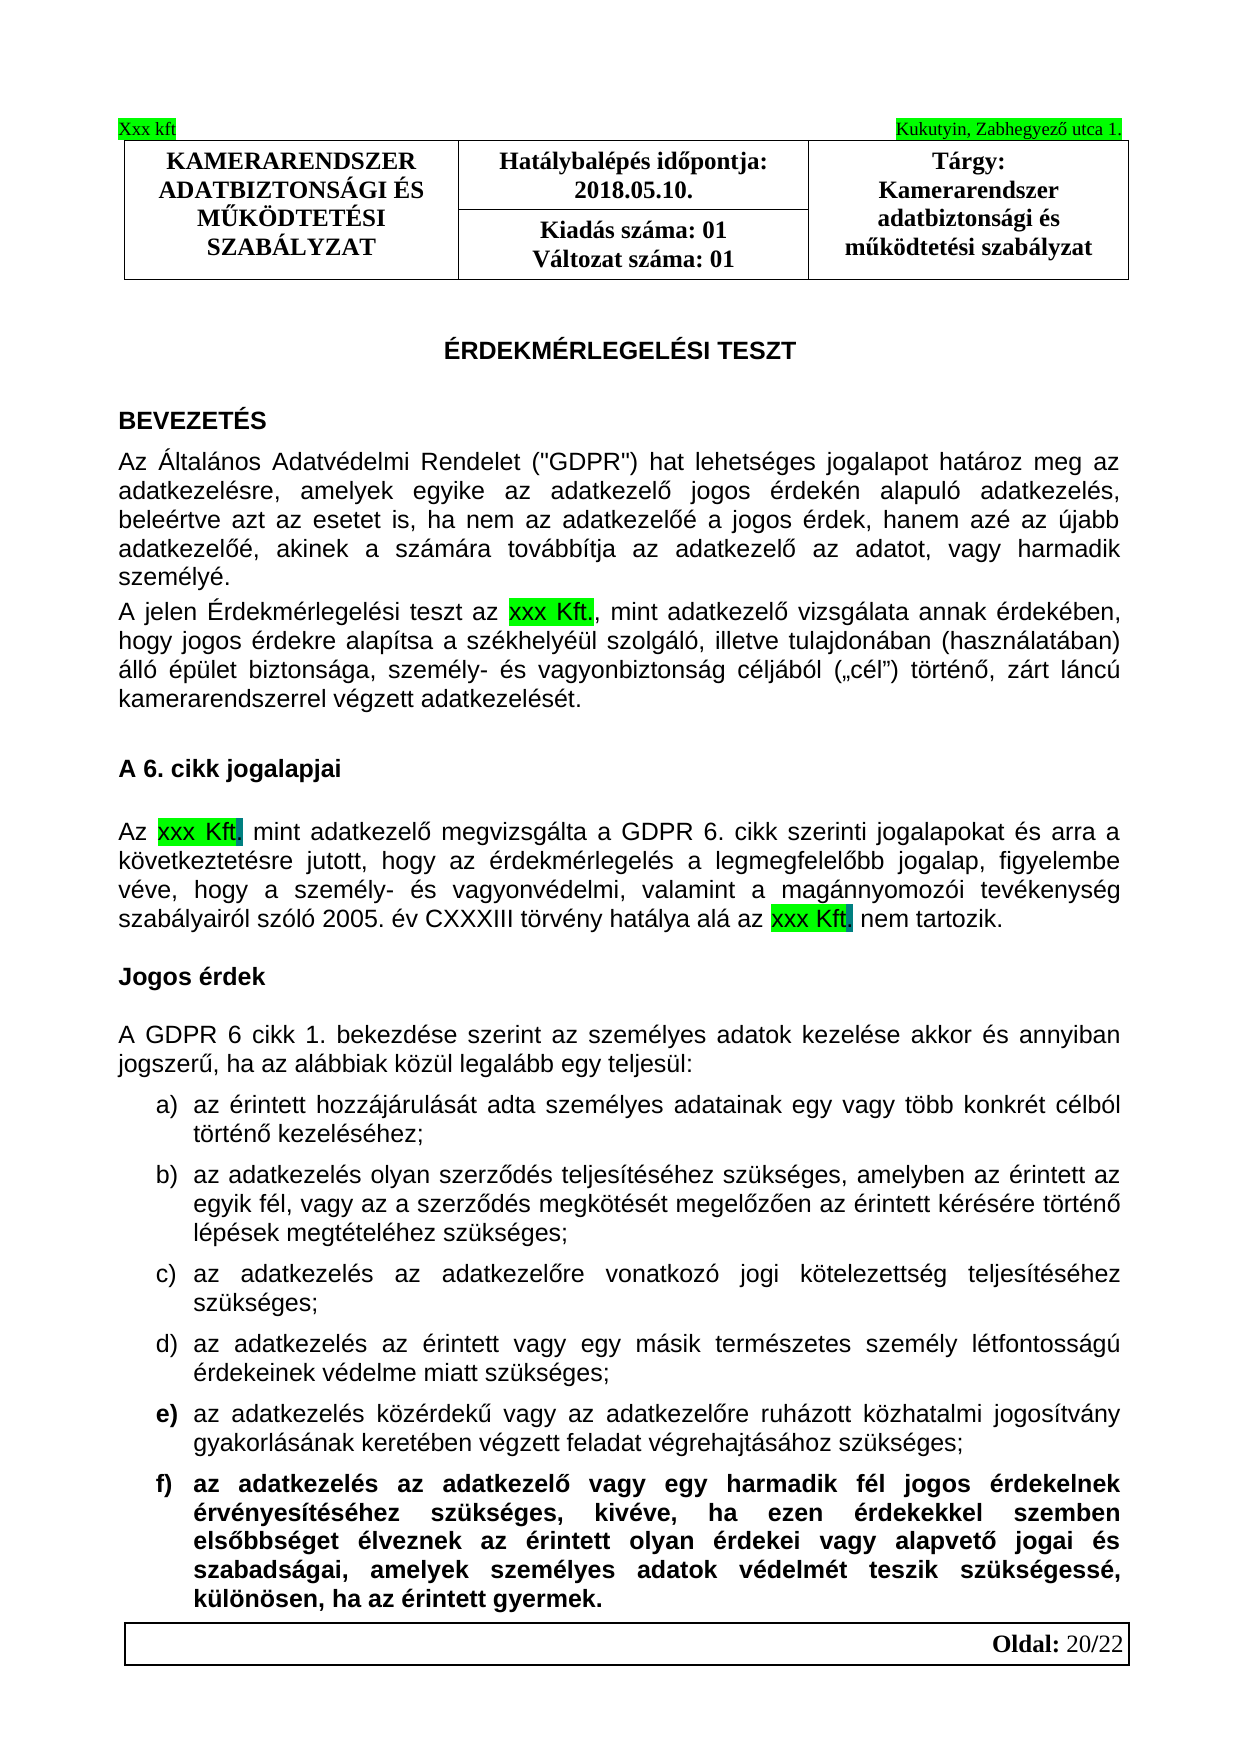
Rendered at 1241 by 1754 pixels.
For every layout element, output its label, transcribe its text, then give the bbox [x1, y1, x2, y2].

list az adatkezelés olyan szerződés teljesítéséhez szükséges, amelyben az érintett az egyik fél, vagy az a szerződés megkötését megelőzően az érintett kérésére történő lépések megtételéhez szükséges; [156, 1160, 1122, 1246]
list az adatkezelés az adatkezelőre vonatkozó jogi kötelezettség teljesítéséhez szükséges; [156, 1259, 1122, 1316]
text ÉRDEKMÉRLEGELÉSI TESZT [118, 336, 1122, 365]
list az adatkezelés az érintett vagy egy másik természetes személy létfontosságú érdekeinek védelme miatt szükséges; [156, 1329, 1122, 1386]
text A 6. cikk jogalapjai [118, 754, 1122, 782]
list az adatkezelés az adatkezelő vagy egy harmadik fél jogos érdekelnek érvényesítéséhez szükséges, kivéve, ha ezen érdekekkel szemben elsőbbséget élveznek az érintett olyan érdekei vagy alapvető jogai és szabadságai, amelyek személyes adatok védelmét teszik szükségessé, különösen, ha az érintett gyermek. [156, 1469, 1122, 1613]
list az adatkezelés közérdekű vagy az adatkezelőre ruházott közhatalmi jogosítvány gyakorlásának keretében végzett feladat végrehajtásához szükséges; [156, 1399, 1122, 1456]
text A jelen Érdekmérlegelési teszt az xxx Kft., mint adatkezelő vizsgálata annak érdekében, hogy jogos érdekre alapítsa a székhelyéül szolgáló, illetve tulajdonában (használatában) álló épület biztonsága, személy- és vagyonbiztonság céljából („cél”) történő, zárt láncú kamerarendszerrel végzett adatkezelését. [118, 597, 1122, 712]
text A GDPR 6 cikk 1. bekezdése szerint az személyes adatok kezelése akkor és annyiban jogszerű, ha az alábbiak közül legalább egy teljesül: [118, 1020, 1122, 1078]
text BEVEZETÉS [118, 406, 1122, 435]
text Az Általános Adatvédelmi Rendelet ("GDPR") hat lehetséges jogalapot határoz meg az adatkezelésre, amelyek egyike az adatkezelő jogos érdekén alapuló adatkezelés, beleértve azt az esetet is, ha nem az adatkezelőé a jogos érdek, hanem azé az újabb adatkezelőé, akinek a számára továbbítja az adatkezelő az adatot, vagy harmadik személyé. [118, 447, 1122, 591]
text Jogos érdek [118, 962, 1122, 991]
text Az xxx Kft. mint adatkezelő megvizsgálta a GDPR 6. cikk szerinti jogalapokat és arra a következtetésre jutott, hogy az érdekmérlegelés a legmegfelelőbb jogalap, figyelembe véve, hogy a személy- és vagyonvédelmi, valamint a magánnyomozói tevékenység szabályairól szóló 2005. év CXXXIII törvény hatálya alá az xxx Kft. nem tartozik. [118, 817, 1122, 932]
list az érintett hozzájárulását adta személyes adatainak egy vagy több konkrét célból történő kezeléséhez; [156, 1090, 1122, 1148]
